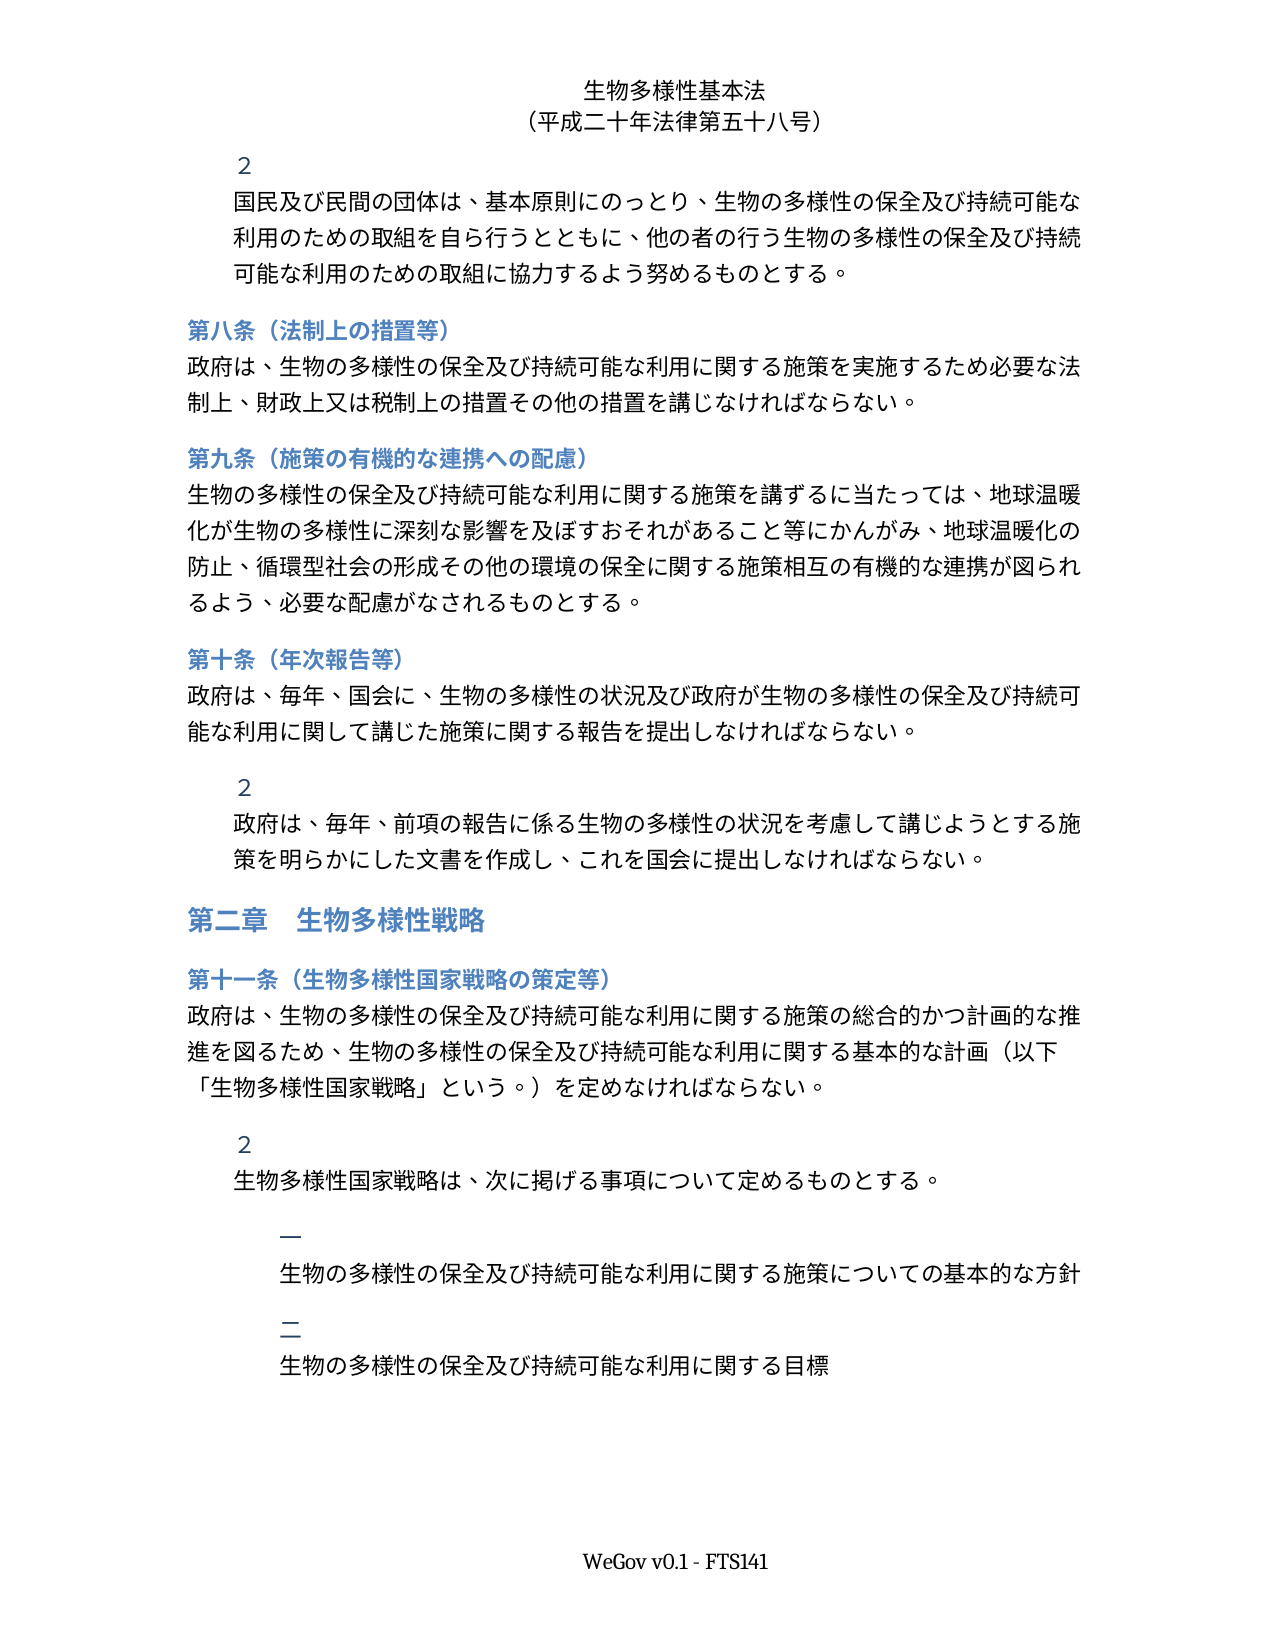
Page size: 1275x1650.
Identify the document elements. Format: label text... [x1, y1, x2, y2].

text 政府は、生物の多様性の保全及び持続可能な利用に関する施策を実施するため必要な法制上、財政上又は税制上の措置その他の措置を講じなければならない。 [187, 351, 1087, 418]
text 生物の多様性の保全及び持続可能な利用に関する施策を講ずるに当たっては、地球温暖化が生物の多様性に深刻な影響を及ぼすおそれがあること等にかんがみ、地球温暖化の防止、循環型社会の形成その他の環境の保全に関する施策相互の有機的な連携が図られるよう、必要な配慮がなされるものとする。 [187, 479, 1087, 618]
text 生物の多様性の保全及び持続可能な利用に関する施策についての基本的な方針 [279, 1257, 1087, 1289]
subtitle 二 [279, 1314, 1087, 1346]
subtitle 第十一条（生物多様性国家戦略の策定等） [187, 964, 1087, 996]
subtitle 一 [279, 1222, 1087, 1253]
subtitle ２ [233, 1129, 1087, 1160]
subtitle ２ [233, 772, 1087, 804]
text 生物多様性国家戦略は、次に掲げる事項について定めるものとする。 [233, 1165, 1087, 1196]
text 政府は、生物の多様性の保全及び持続可能な利用に関する施策の総合的かつ計画的な推進を図るため、生物の多様性の保全及び持続可能な利用に関する基本的な計画（以下「生物多様性国家戦略」という。）を定めなければならない。 [187, 1000, 1087, 1103]
subtitle 第八条（法制上の措置等） [187, 314, 1087, 346]
subtitle ２ [233, 150, 1087, 181]
subtitle 第九条（施策の有機的な連携への配慮） [187, 443, 1087, 474]
text 政府は、毎年、前項の報告に係る生物の多様性の状況を考慮して講じようとする施策を明らかにした文書を作成し、これを国会に提出しなければならない。 [233, 808, 1087, 876]
text 生物の多様性の保全及び持続可能な利用に関する目標 [279, 1350, 1087, 1381]
subtitle 第十条（年次報告等） [187, 644, 1087, 675]
subtitle 第二章 生物多様性戦略 [187, 901, 1087, 938]
text 国民及び民間の団体は、基本原則にのっとり、生物の多様性の保全及び持続可能な利用のための取組を自ら行うとともに、他の者の行う生物の多様性の保全及び持続可能な利用のための取組に協力するよう努めるものとする。 [233, 186, 1087, 289]
text 政府は、毎年、国会に、生物の多様性の状況及び政府が生物の多様性の保全及び持続可能な利用に関して講じた施策に関する報告を提出しなければならない。 [187, 680, 1087, 747]
